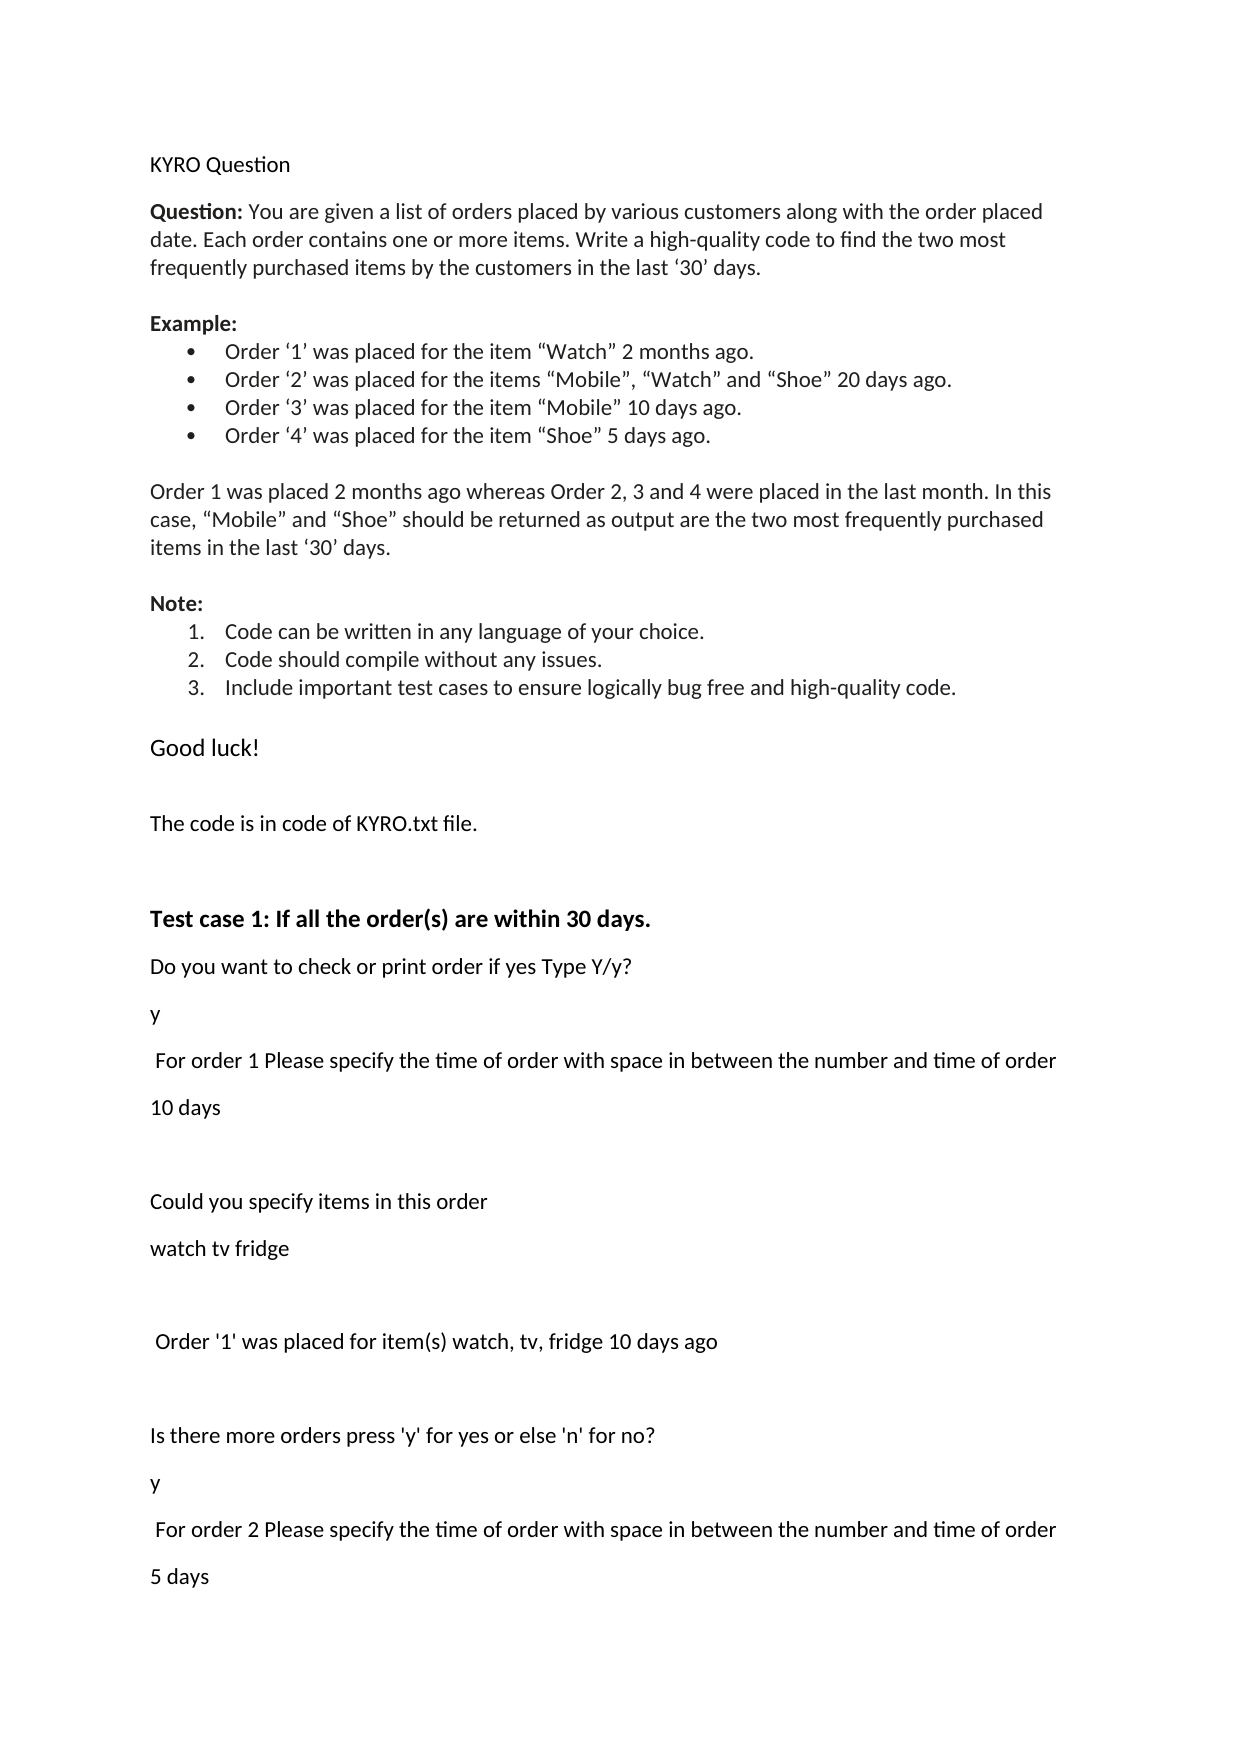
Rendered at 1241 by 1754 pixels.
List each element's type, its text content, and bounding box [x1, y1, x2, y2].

text Question: You are given a list of orders placed by various customers along with the order placed date. Each order contains one or more items. Write a high-quality code to find the two most frequently purchased items by the customers in the last ‘30’ days. [150, 197, 1090, 281]
list Code should compile without any issues. [187, 645, 1090, 673]
text y [150, 999, 1090, 1027]
list Order ‘3’ was placed for the item “Mobile” 10 days ago. [187, 393, 1090, 421]
text For order 2 Please specify the time of order with space in between the number and time of order [150, 1515, 1090, 1543]
text 10 days [150, 1093, 1090, 1121]
list Order ‘2’ was placed for the items “Mobile”, “Watch” and “Shoe” 20 days ago. [187, 365, 1090, 393]
list Code can be written in any language of your choice. [187, 617, 1090, 645]
text watch tv fridge [150, 1234, 1090, 1262]
text Order '1' was placed for item(s) watch, tv, fridge 10 days ago [150, 1327, 1090, 1356]
text y [150, 1468, 1090, 1496]
text Example: [150, 309, 1090, 337]
text The code is in code of KYRO.txt file. [150, 809, 1090, 837]
list Order ‘1’ was placed for the item “Watch” 2 months ago. [187, 337, 1090, 365]
text Could you specify items in this order [150, 1187, 1090, 1215]
text For order 1 Please specify the time of order with space in between the number and time of order [150, 1046, 1090, 1074]
text Order 1 was placed 2 months ago whereas Order 2, 3 and 4 were placed in the last month. In this case, “Mobile” and “Shoe” should be returned as output are the two most frequently purchased items in the last ‘30’ days. [150, 477, 1090, 561]
text Good luck! [150, 732, 1090, 762]
list Order ‘4’ was placed for the item “Shoe” 5 days ago. [187, 421, 1090, 449]
text Test case 1: If all the order(s) are within 30 days. [150, 903, 1090, 933]
text Do you want to check or print order if yes Type Y/y? [150, 952, 1090, 981]
text Note: [150, 589, 1090, 617]
text KYRO Question [150, 150, 1090, 178]
list Include important test cases to ensure logically bug free and high-quality code. [187, 673, 1090, 701]
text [150, 1421, 1090, 1449]
text 5 days [150, 1562, 1090, 1590]
